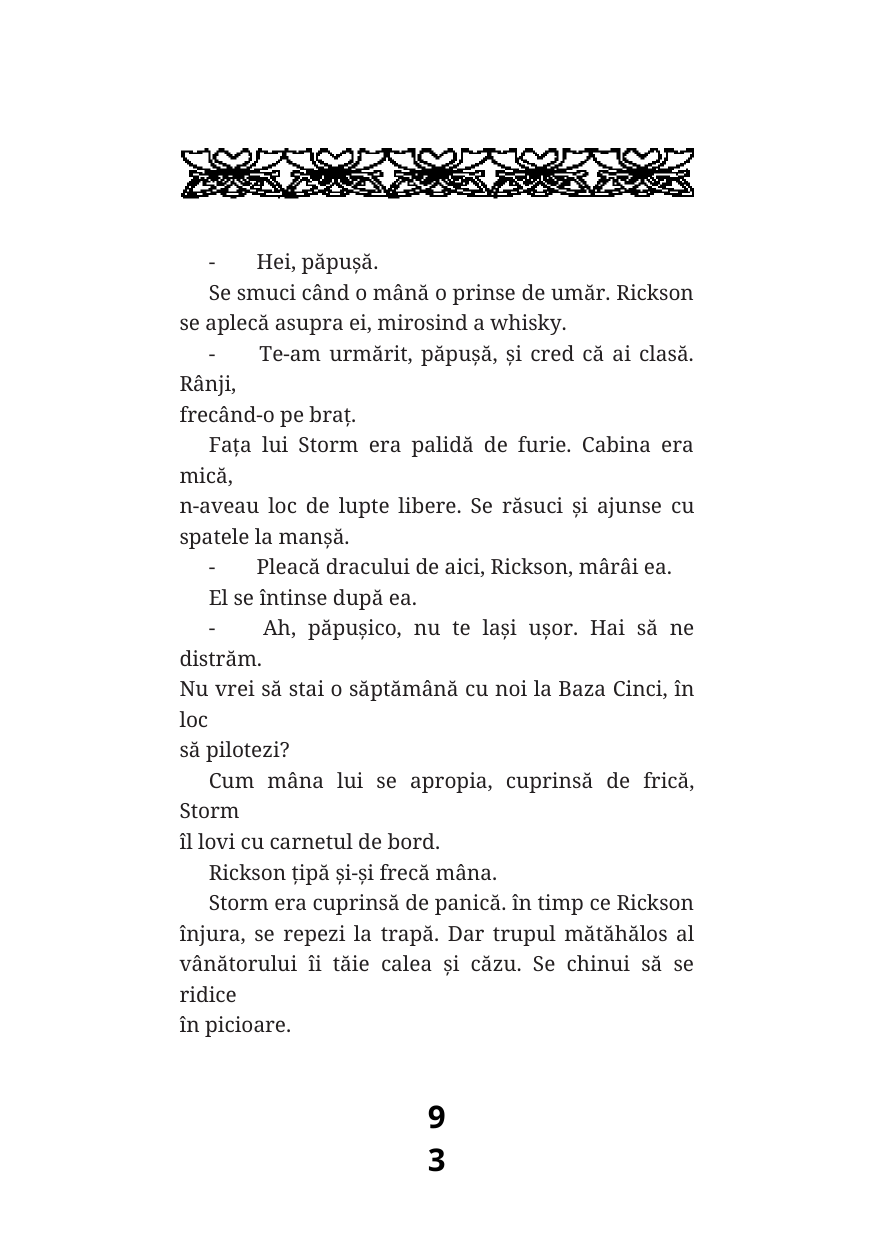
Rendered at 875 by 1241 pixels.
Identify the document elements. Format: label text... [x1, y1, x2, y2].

list Ah, păpuşico, nu te laşi uşor. Hai să ne distrăm. Nu vrei să stai o săptămână cu noi la Baza Cinci, în loc să pilotezi? [179, 611, 695, 764]
list Te-am urmărit, păpuşă, şi cred că ai clasă. Rânji, frecând-o pe braţ. [179, 337, 695, 428]
text Rickson ţipă şi-şi frecă mâna. [179, 856, 697, 886]
text Se smuci când o mână o prinse de umăr. Rickson se aplecă asupra ei, mirosind a whisky. [179, 276, 695, 337]
text Cum mâna lui se apropia, cuprinsă de frică, Storm îl lovi cu carnetul de bord. [179, 764, 695, 856]
list Hei, păpuşă. [179, 245, 697, 276]
text El se întinse după ea. [179, 581, 697, 611]
picture [180, 148, 694, 199]
text Faţa lui Storm era palidă de furie. Cabina era mică, n-aveau loc de lupte libere. Se răsuci şi ajunse cu spatele la manşă. [179, 428, 695, 550]
text Storm era cuprinsă de panică. în timp ce Rickson înjura, se repezi la trapă. Dar trupul mătăhălos al vânătorului îi tăie calea şi căzu. Se chinui să se ridice în picioare. [179, 886, 695, 1039]
list Pleacă dracului de aici, Rickson, mârâi ea. [179, 550, 697, 581]
